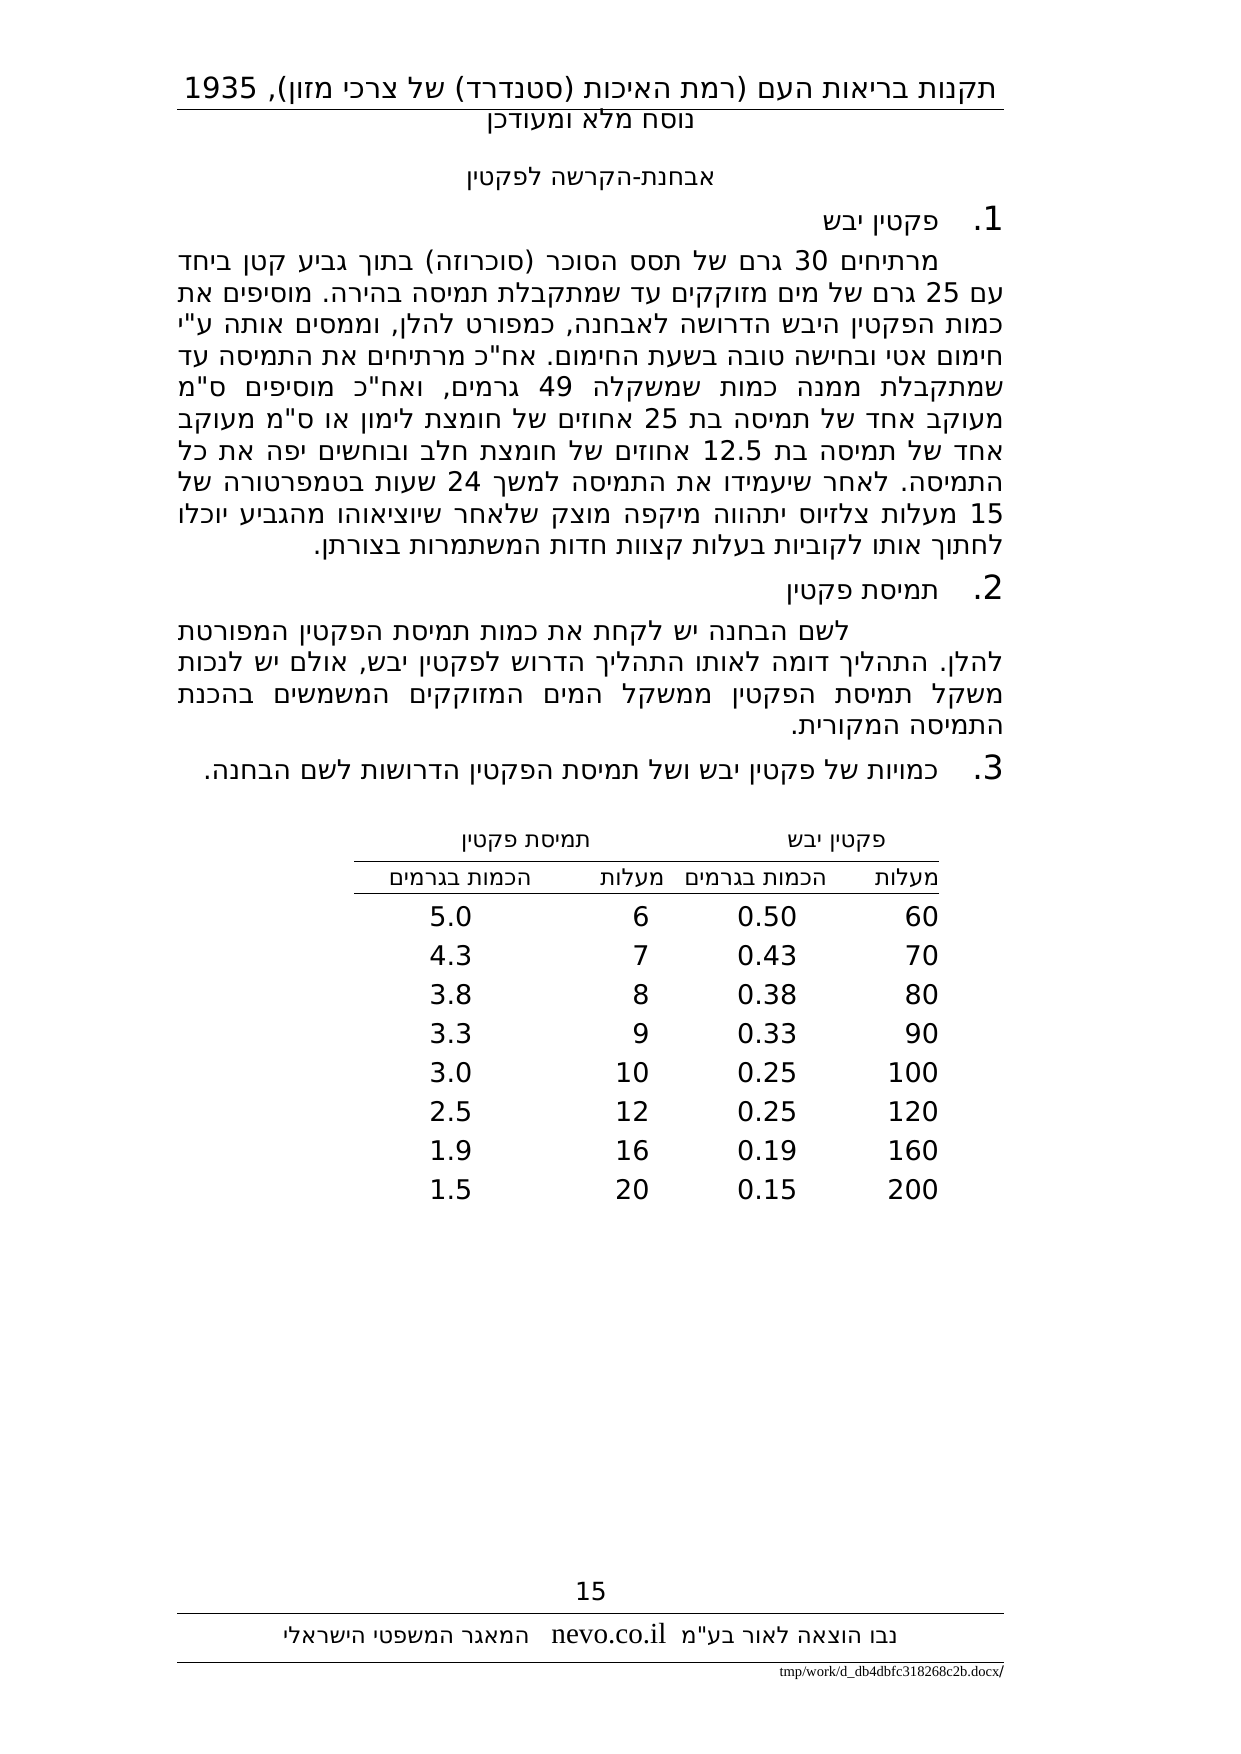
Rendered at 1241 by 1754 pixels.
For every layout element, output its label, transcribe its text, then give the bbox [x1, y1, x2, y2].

text לשם הבחנה יש לקחת את כמות תמיסת הפקטין המפורטת להלן. התהליך דומה לאותו התהליך הדרוש לפקטין יבש, אולם יש לנכות משקל תמיסת הפקטין ממשקל המים המזוקקים המשמשים בהכנת התמיסה המקורית. [177, 615, 1004, 741]
text 90 0.33 9 3.3 [177, 1018, 939, 1050]
text 3. כמויות של פקטין יבש ושל תמיסת הפקטין הדרושות לשם הבחנה. [177, 749, 1004, 787]
text מרתיחים של תסס הסוכר (סוכרוזה) בתוך גביע קטן ביחד עם של מים מזוקקים עד שמתקבלת תמיסה בהירה. מוסיפים את כמות הפקטין היבש הדרושה לאבחנה, כמפורט להלן, וממסים אותה ע"י חימום אטי ובחישה טובה בשעת החימום. אח"כ מרתיחים את התמיסה עד שמתקבלת ממנה כמות שמשקלה , ואח"כ מוסיפים ס"מ מעוקב אחד של תמיסה בת 25 אחוזים של חומצת לימון או ס"מ מעוקב אחד של תמיסה בת 12.5 אחוזים של חומצת חלב ובוחשים יפה את כל התמיסה. לאחר שיעמידו את התמיסה למשך 24 שעות בטמפרטורה של 15 מעלות צלזיוס יתהווה מיקפה מוצק שלאחר שיוציאוהו מהגביע יוכלו לחתוך אותו לקוביות בעלות קצוות חדות המשתמרות בצורתן. [177, 245, 1004, 561]
text 200 0.15 20 1.5 [177, 1174, 939, 1206]
text 80 0.38 8 3.8 [177, 979, 939, 1011]
text פקטין יבש תמיסת פקטין [354, 827, 939, 853]
text 120 0.25 12 2.5 [177, 1096, 939, 1128]
text 160 0.19 16 1.9 [177, 1136, 939, 1167]
text 100 0.25 10 3.0 [177, 1057, 939, 1089]
text אבחנת-הקרשה לפקטין [177, 162, 1004, 192]
text 2. תמיסת פקטין [177, 568, 1004, 607]
text 1. פקטין יבש [177, 199, 1004, 238]
text מעלות הכמות בגרמים מעלות הכמות בגרמים [354, 862, 939, 893]
text 60 0.50 6 5.0 [177, 901, 939, 933]
text 70 0.43 7 4.3 [177, 940, 939, 972]
